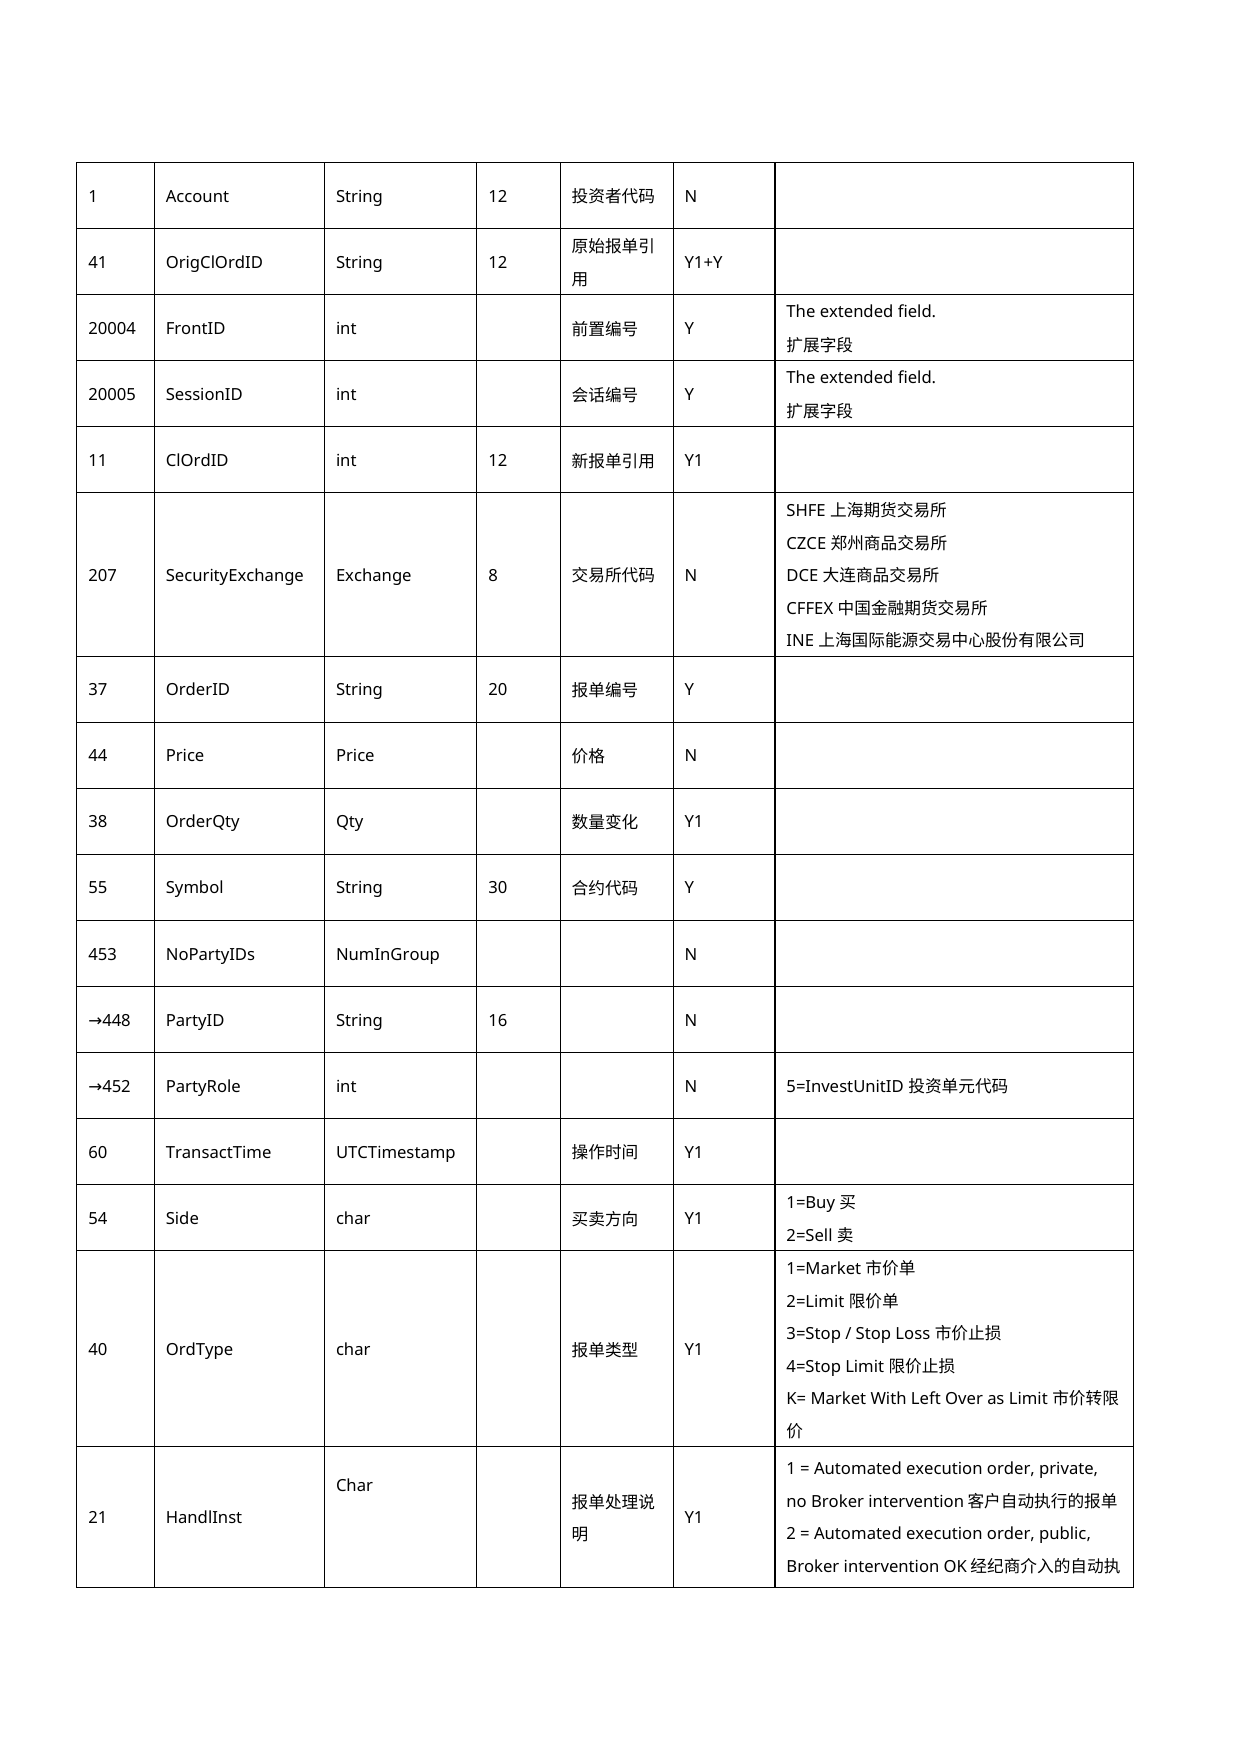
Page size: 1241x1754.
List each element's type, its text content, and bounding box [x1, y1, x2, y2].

table_cell SecurityExchange [155, 493, 324, 656]
table_cell int [325, 295, 476, 360]
table_cell Y1 [674, 427, 774, 492]
table_cell 1=Buy 买 2=Sell 卖 [776, 1185, 1133, 1250]
table_cell Qty [325, 789, 476, 854]
table_cell The extended field. 扩展字段 [776, 295, 1133, 360]
table_cell [776, 427, 1133, 492]
table_cell Price [325, 723, 476, 788]
table_cell char [325, 1251, 476, 1446]
table_cell 会话编号 [561, 361, 673, 426]
table_cell 453 [77, 921, 154, 986]
table_cell Account [155, 163, 324, 228]
table_cell 前置编号 [561, 295, 673, 360]
table_cell 44 [77, 723, 154, 788]
table_cell OrderID [155, 657, 324, 722]
table_cell 新报单引用 [561, 427, 673, 492]
table_cell [477, 1251, 560, 1446]
table_cell UTCTimestamp [325, 1119, 476, 1184]
table_cell 40 [77, 1251, 154, 1446]
table_cell 8 [477, 493, 560, 656]
table_cell Y1 [674, 1185, 774, 1250]
table_cell PartyID [155, 987, 324, 1052]
table_cell [561, 921, 673, 986]
table_cell 1=Market 市价单 2=Limit 限价单 3=Stop / Stop Loss 市价止损 4=Stop Limit 限价止损 K= Market With Left Over as Limit 市价转限价 [776, 1251, 1133, 1446]
table_cell Side [155, 1185, 324, 1250]
table_cell 12 [477, 163, 560, 228]
table_cell 11 [77, 427, 154, 492]
table_cell N [674, 1053, 774, 1118]
table_cell String [325, 987, 476, 1052]
table_cell Y1 [674, 1447, 774, 1587]
table_cell 30 [477, 855, 560, 920]
table_cell [477, 789, 560, 854]
table_cell [477, 1119, 560, 1184]
table_cell N [674, 163, 774, 228]
table_cell [776, 789, 1133, 854]
table_cell int [325, 427, 476, 492]
table_cell Y1 [674, 789, 774, 854]
table_cell 16 [477, 987, 560, 1052]
table_cell [561, 987, 673, 1052]
table_cell N [674, 921, 774, 986]
table_cell [776, 723, 1133, 788]
table_cell 60 [77, 1119, 154, 1184]
table_cell N [674, 493, 774, 656]
table_cell HandlInst [155, 1447, 324, 1587]
table_cell OrigClOrdID [155, 229, 324, 294]
table_cell String [325, 657, 476, 722]
table_cell TransactTime [155, 1119, 324, 1184]
table_cell N [674, 723, 774, 788]
table_cell OrdType [155, 1251, 324, 1446]
table_cell FrontID [155, 295, 324, 360]
table_cell int [325, 361, 476, 426]
table_cell 价格 [561, 723, 673, 788]
table_cell 12 [477, 229, 560, 294]
table_cell 合约代码 [561, 855, 673, 920]
table_cell [776, 657, 1133, 722]
table_cell [477, 361, 560, 426]
table_cell N [674, 987, 774, 1052]
table_cell [561, 1053, 673, 1118]
table_cell 38 [77, 789, 154, 854]
table_cell SHFE 上海期货交易所 CZCE 郑州商品交易所 DCE 大连商品交易所 CFFEX 中国金融期货交易所 INE 上海国际能源交易中心股份有限公司 [776, 493, 1133, 656]
table_cell The extended field. 扩展字段 [776, 361, 1133, 426]
table_cell [477, 295, 560, 360]
table_cell Exchange [325, 493, 476, 656]
table_cell [776, 163, 1133, 228]
table_cell 21 [77, 1447, 154, 1587]
table_cell char [325, 1185, 476, 1250]
table_cell [477, 921, 560, 986]
table_cell Symbol [155, 855, 324, 920]
table_cell 207 [77, 493, 154, 656]
table_cell 55 [77, 855, 154, 920]
table_cell 报单编号 [561, 657, 673, 722]
table_cell 20004 [77, 295, 154, 360]
table_cell 37 [77, 657, 154, 722]
table_cell SessionID [155, 361, 324, 426]
table_cell [776, 1119, 1133, 1184]
table_cell String [325, 229, 476, 294]
table_cell 12 [477, 427, 560, 492]
table_cell Y [674, 855, 774, 920]
table_cell 41 [77, 229, 154, 294]
table_cell [776, 229, 1133, 294]
table_cell [477, 1053, 560, 1118]
table_cell NumInGroup [325, 921, 476, 986]
table_cell [776, 987, 1133, 1052]
table_cell Y [674, 657, 774, 722]
table_cell 20 [477, 657, 560, 722]
table_cell Y1+Y [674, 229, 774, 294]
table_cell 交易所代码 [561, 493, 673, 656]
table_cell [776, 855, 1133, 920]
table_cell Price [155, 723, 324, 788]
table_cell Y [674, 295, 774, 360]
table_cell NoPartyIDs [155, 921, 324, 986]
table_cell 54 [77, 1185, 154, 1250]
table_cell →448 [77, 987, 154, 1052]
table_cell ClOrdID [155, 427, 324, 492]
table_cell 5=InvestUnitID 投资单元代码 [776, 1053, 1133, 1118]
table_cell [776, 921, 1133, 986]
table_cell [776, 1447, 1133, 1587]
table_cell String [325, 163, 476, 228]
table_cell 买卖方向 [561, 1185, 673, 1250]
table_cell Y1 [674, 1119, 774, 1184]
table_cell [477, 1447, 560, 1587]
table_cell 报单处理说明 [561, 1447, 673, 1587]
table_cell 20005 [77, 361, 154, 426]
table_cell Y [674, 361, 774, 426]
table_cell 投资者代码 [561, 163, 673, 228]
table_cell OrderQty [155, 789, 324, 854]
table_cell Char [325, 1447, 476, 1587]
table_cell 原始报单引用 [561, 229, 673, 294]
table_cell 数量变化 [561, 789, 673, 854]
table_cell [477, 723, 560, 788]
table_cell →452 [77, 1053, 154, 1118]
table_cell 报单类型 [561, 1251, 673, 1446]
table_cell 操作时间 [561, 1119, 673, 1184]
table_cell String [325, 855, 476, 920]
table_cell int [325, 1053, 476, 1118]
table_cell PartyRole [155, 1053, 324, 1118]
table_cell [477, 1185, 560, 1250]
table_cell Y1 [674, 1251, 774, 1446]
table_cell 1 [77, 163, 154, 228]
